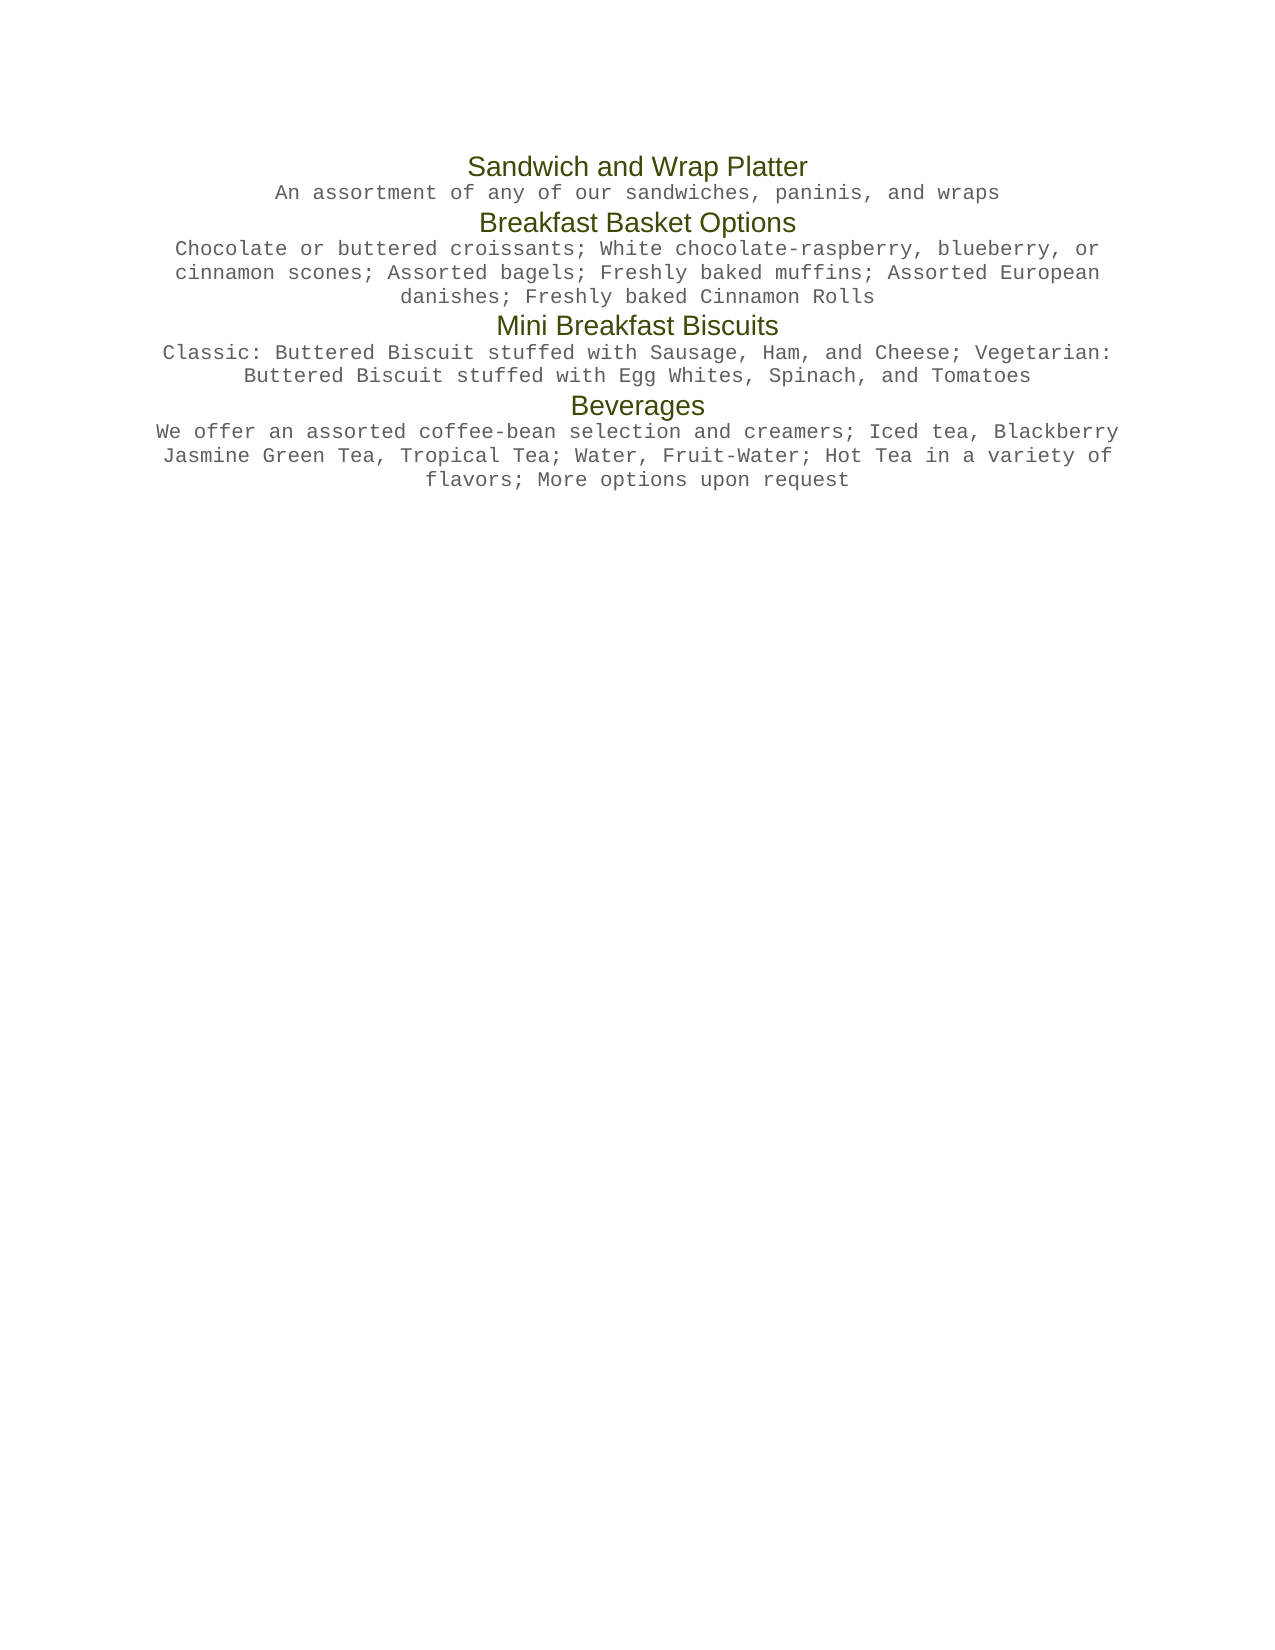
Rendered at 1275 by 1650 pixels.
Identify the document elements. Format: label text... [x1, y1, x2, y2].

text Sandwich and Wrap Platter [150, 150, 1125, 182]
text Beverages [150, 389, 1125, 421]
text Mini Breakfast Biscuits [150, 309, 1125, 342]
text Classic: Buttered Biscuit stuffed with Sausage, Ham, and Cheese; Vegetarian: Buttered Biscuit stuffed with Egg Whites, Spinach, and Tomatoes [150, 342, 1125, 389]
text An assortment of any of our sandwiches, paninis, and wraps [150, 182, 1125, 206]
text Chocolate or buttered croissants; White chocolate-raspberry, blueberry, or cinnamon scones; Assorted bagels; Freshly baked muffins; Assorted European danishes; Freshly baked Cinnamon Rolls [150, 238, 1125, 309]
text We offer an assorted coffee-bean selection and creamers; Iced tea, Blackberry Jasmine Green Tea, Tropical Tea; Water, Fruit-Water; Hot Tea in a variety of flavors; More options upon request [150, 421, 1125, 492]
text Breakfast Basket Options [150, 206, 1125, 238]
